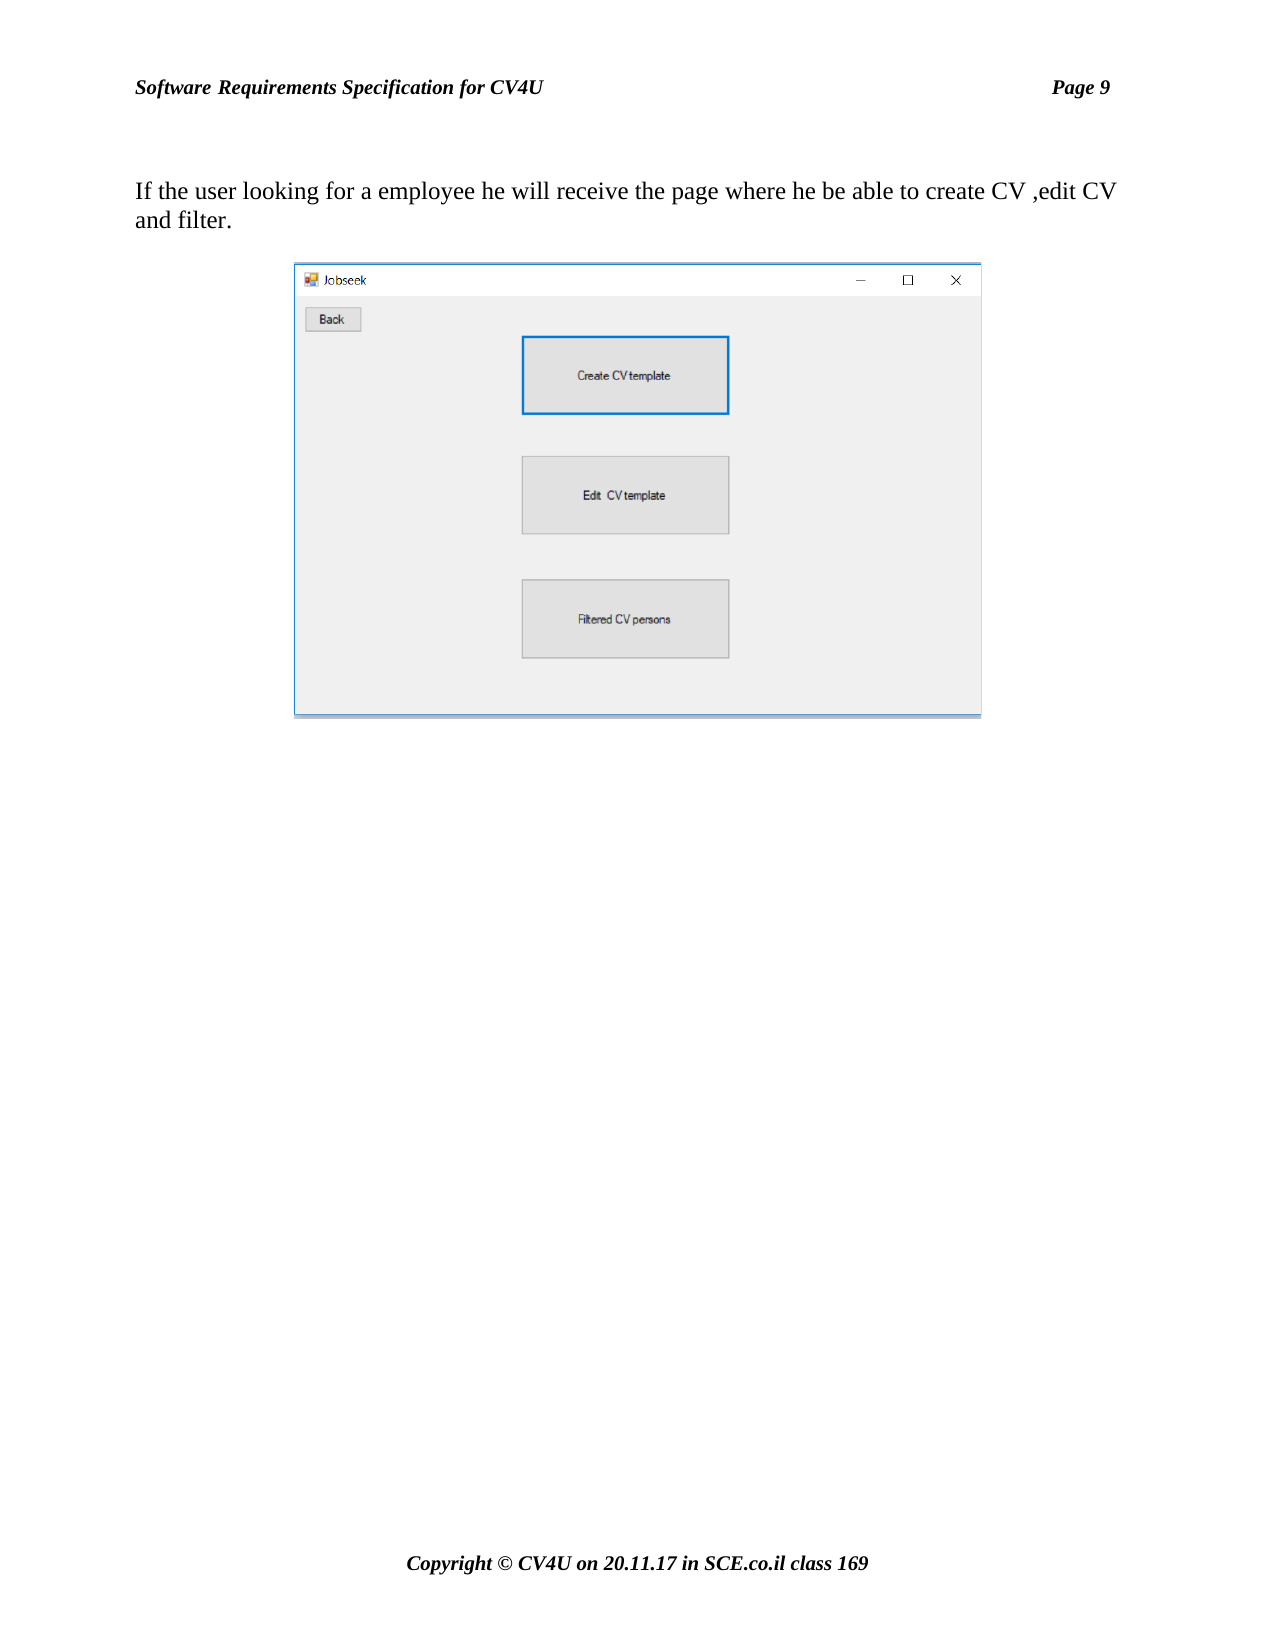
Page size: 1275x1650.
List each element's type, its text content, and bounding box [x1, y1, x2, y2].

picture [293, 262, 982, 719]
text If the user looking for a employee he will receive the page where he be able to create CV ,edit CV and filter. [135, 176, 1140, 234]
